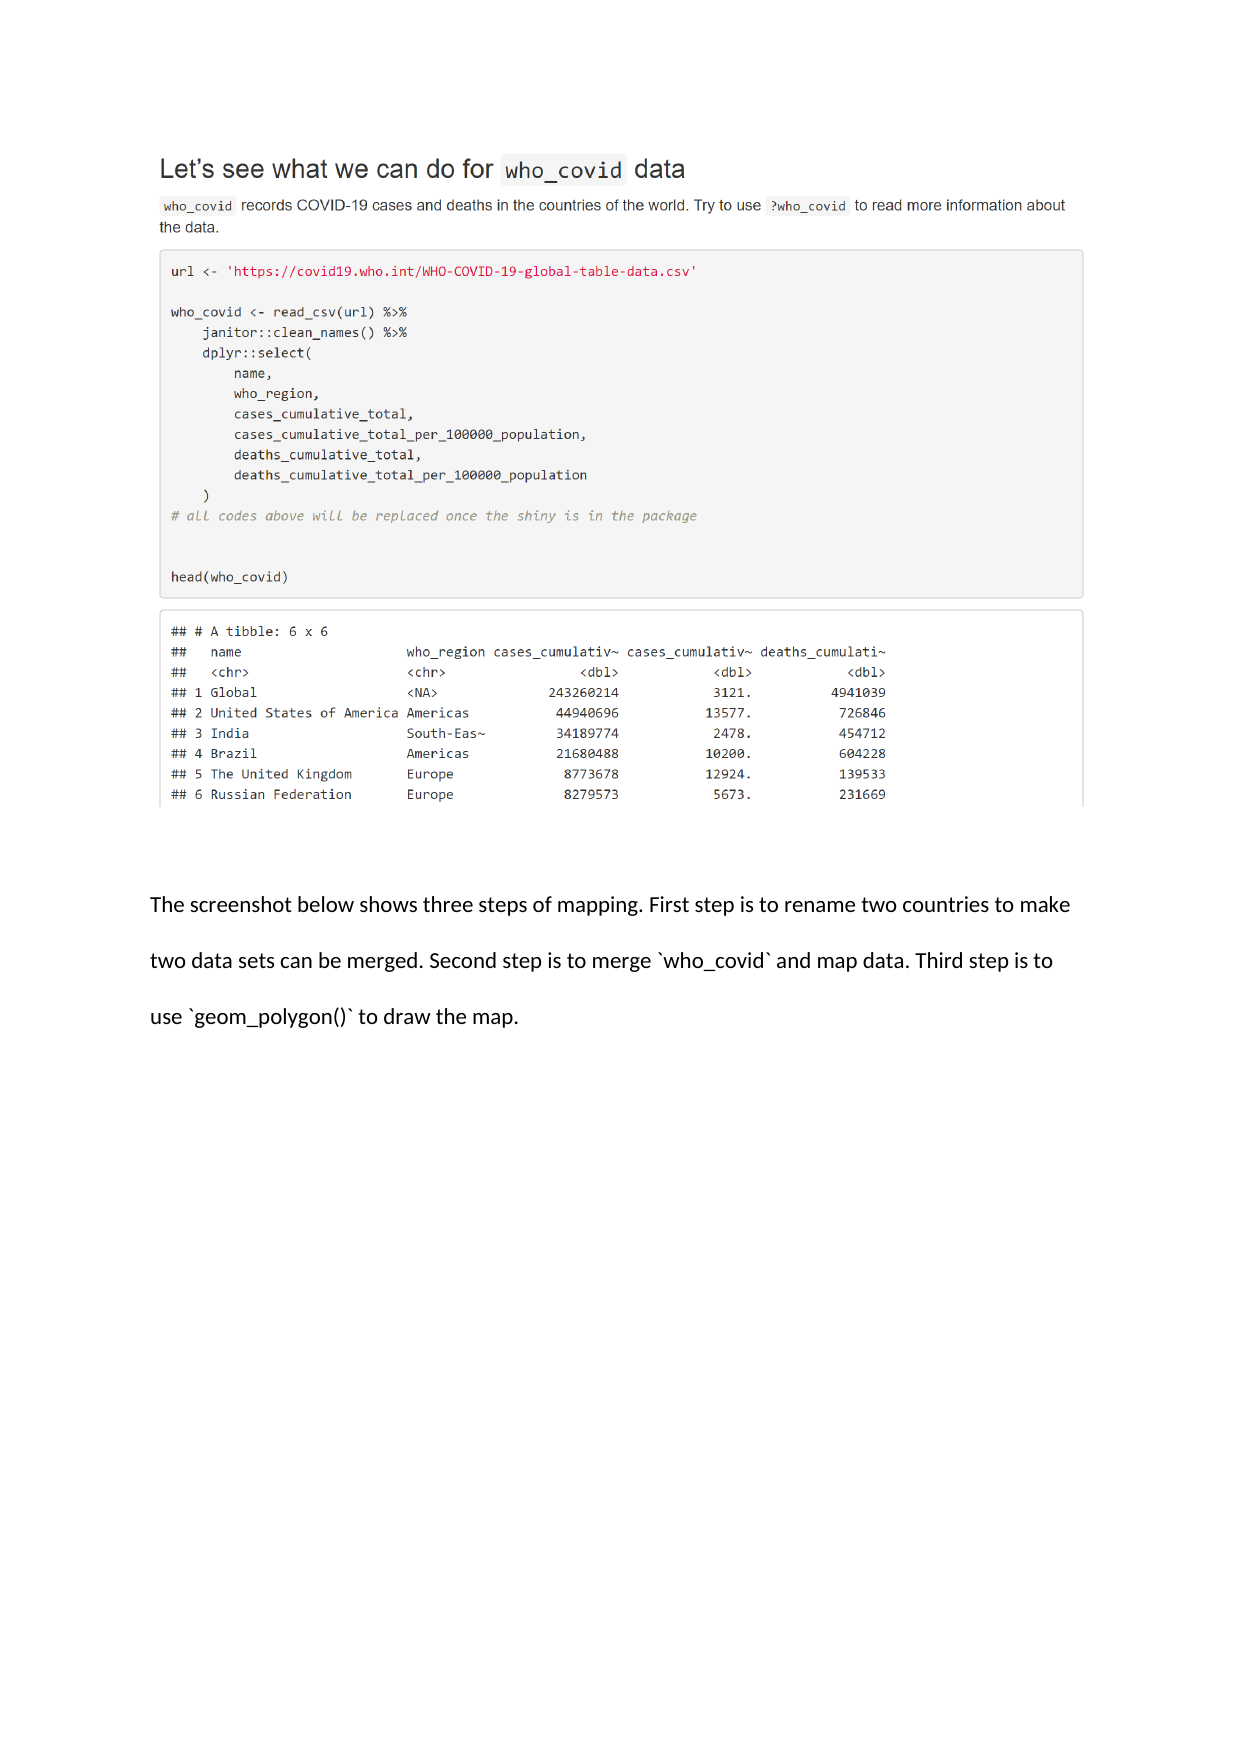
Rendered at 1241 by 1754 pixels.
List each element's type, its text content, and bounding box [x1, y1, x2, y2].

text The screenshot below shows three steps of mapping. First step is to rename two countries to make two data sets can be merged. Second step is to merge `who_covid` and map data. Third step is to use `geom_polygon()` to draw the map. [150, 890, 1090, 1030]
picture [150, 150, 1091, 807]
